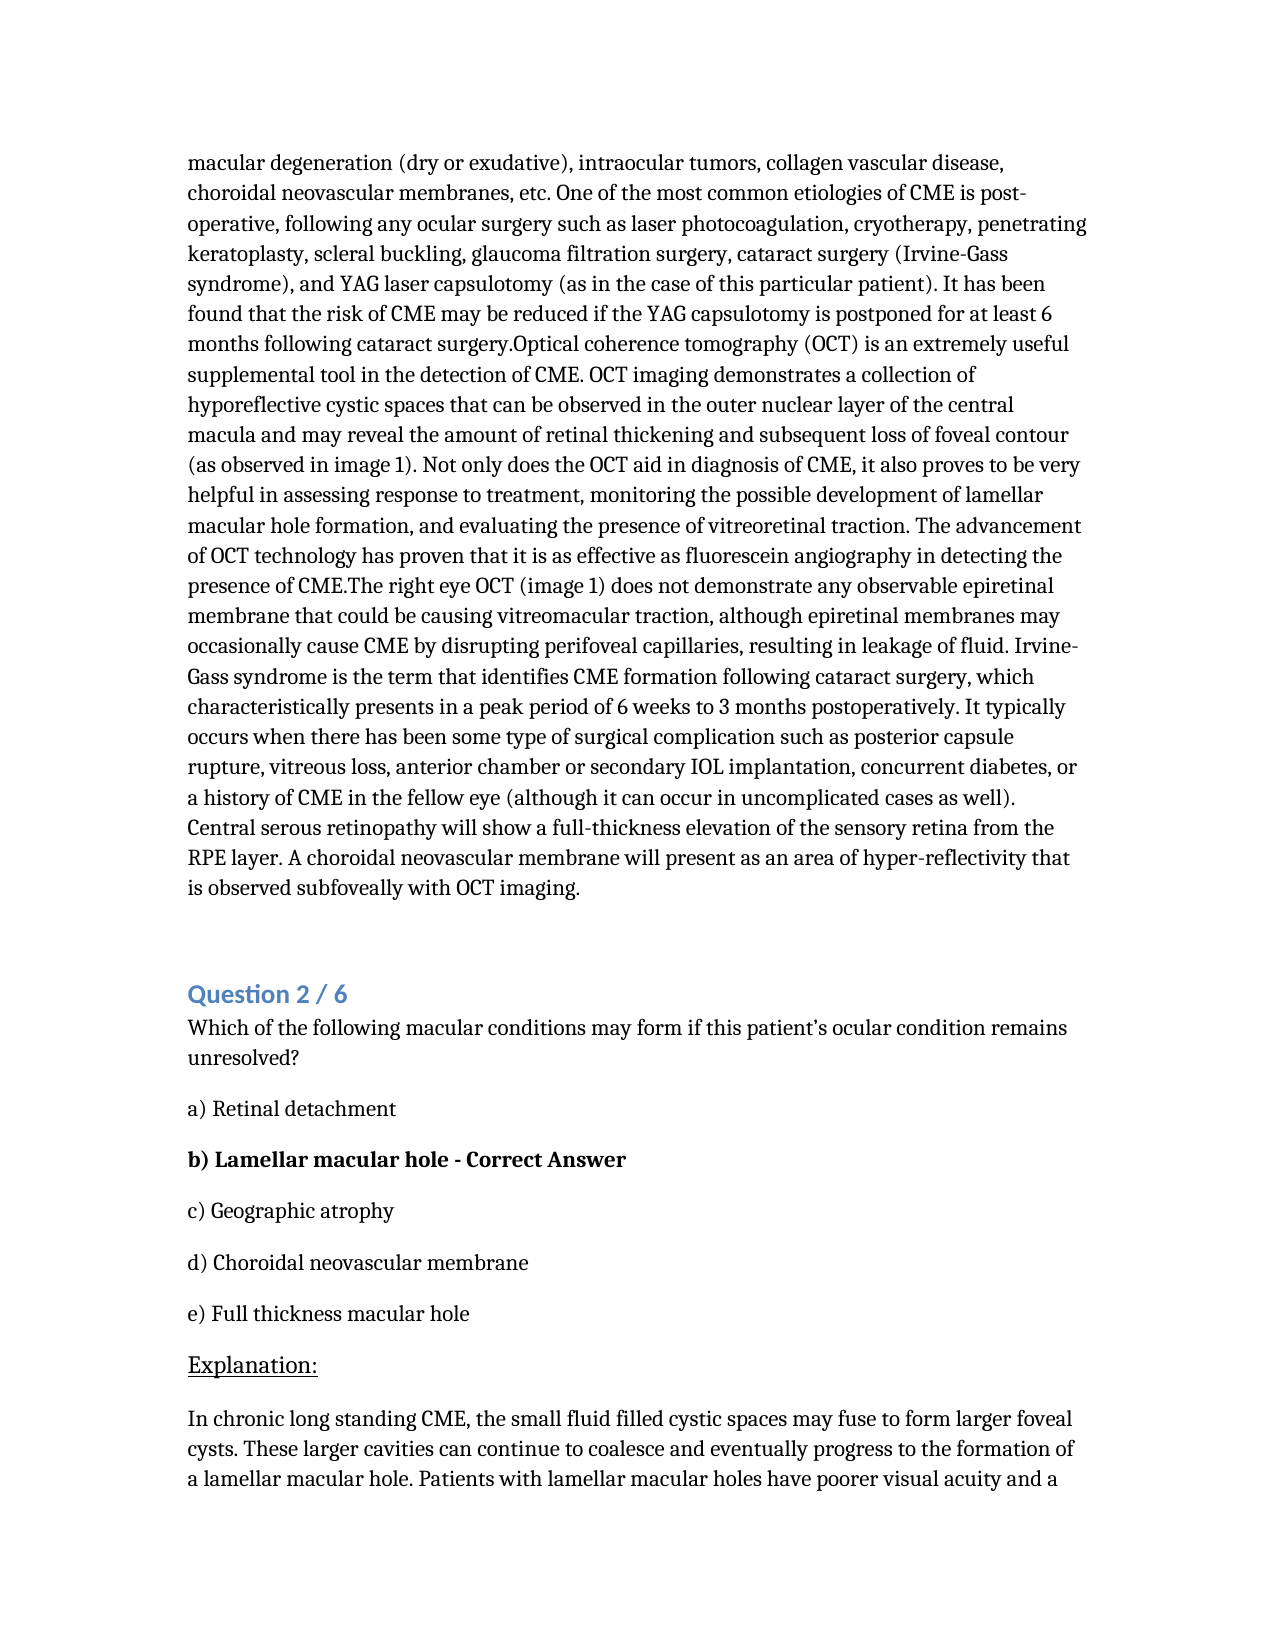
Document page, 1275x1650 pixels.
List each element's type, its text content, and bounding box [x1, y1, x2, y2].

subtitle Question 2 / 6 [187, 977, 1087, 1010]
text c) Geographic atrophy [187, 1198, 1087, 1225]
text a) Retinal detachment [187, 1096, 1087, 1123]
text d) Choroidal neovascular membrane [187, 1249, 1087, 1276]
text b) Lamellar macular hole - Correct Answer [187, 1147, 1087, 1174]
text e) Full thickness macular hole [187, 1300, 1087, 1327]
text Which of the following macular conditions may form if this patient’s ocular condition remains unresolved? [187, 1015, 1087, 1072]
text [187, 150, 1087, 901]
text Explanation: [187, 1351, 1087, 1380]
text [187, 1405, 1087, 1492]
